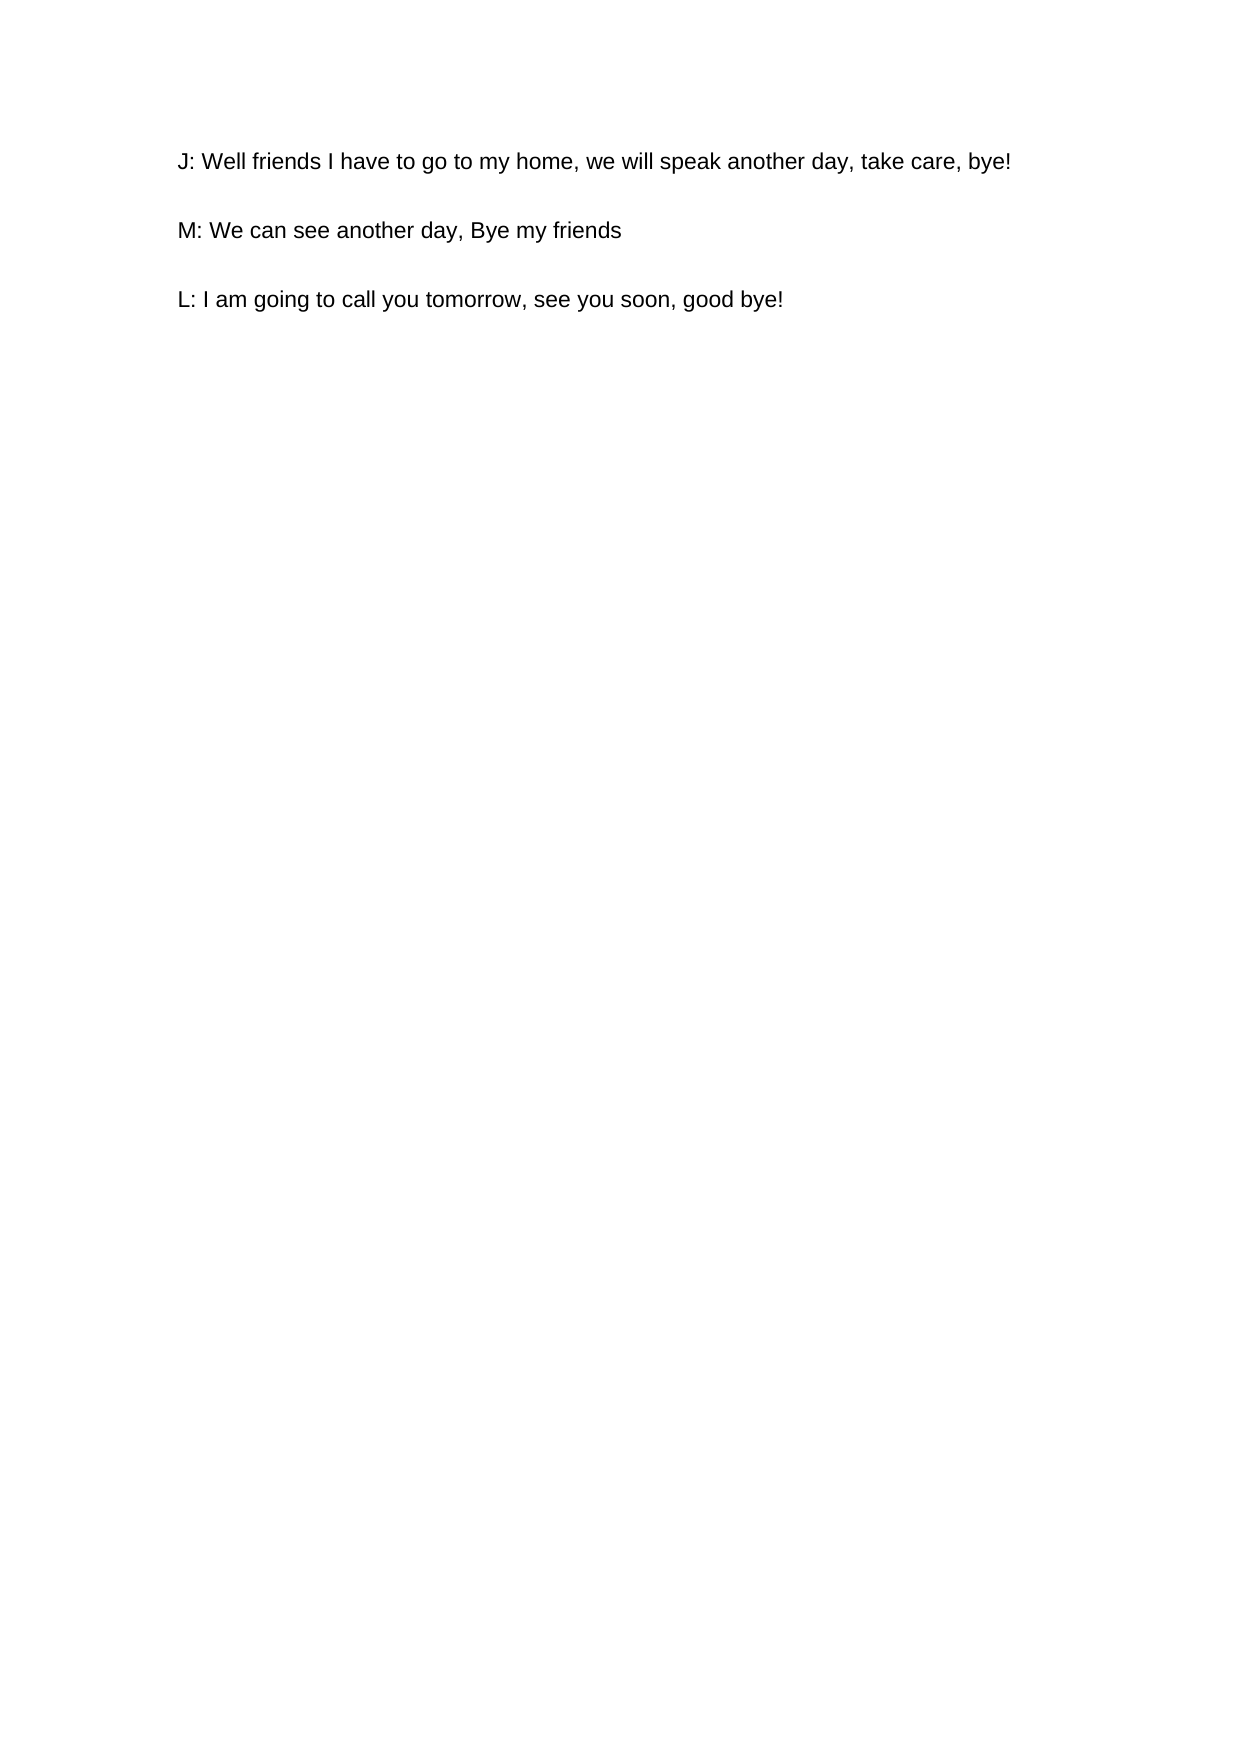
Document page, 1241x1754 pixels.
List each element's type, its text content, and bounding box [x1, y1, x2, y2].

text J: Well friends I have to go to my home, we will speak another day, take care, bye! [177, 148, 1063, 174]
text L: I am going to call you tomorrow, see you soon, good bye! [177, 286, 1063, 313]
text M: We can see another day, Bye my friends [177, 217, 1063, 243]
